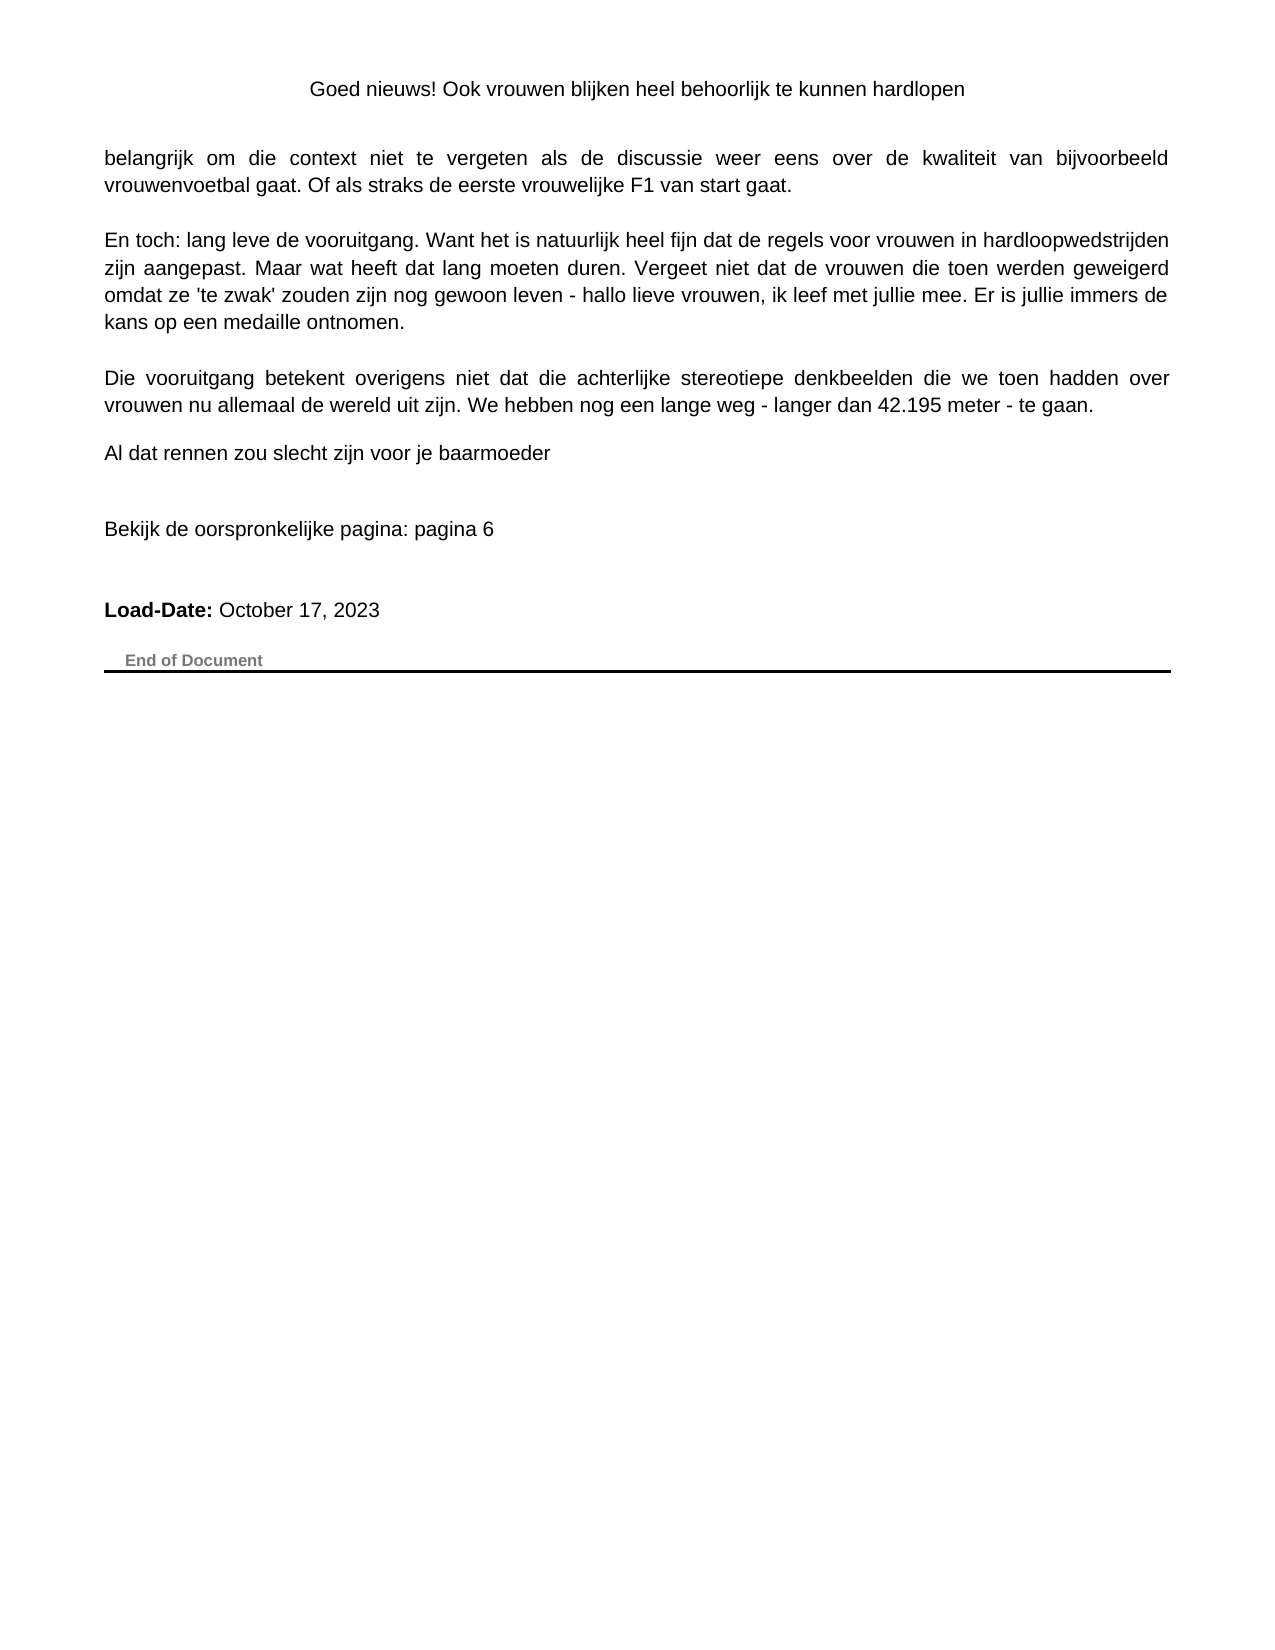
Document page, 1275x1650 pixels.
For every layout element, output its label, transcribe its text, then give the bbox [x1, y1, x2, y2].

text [104, 142, 1171, 196]
text Al dat rennen zou slecht zijn voor je baarmoeder [104, 437, 1171, 464]
text Bekijk de oorspronkelijke pagina: pagina 6 [104, 514, 1171, 541]
text End of Document [125, 651, 1171, 670]
text Die vooruitgang betekent overigens niet dat die achterlijke stereotiepe denkbeelden die we toen hadden over vrouwen nu allemaal de wereld uit zijn. We hebben nog een lange weg - langer dan 42.195 meter - te gaan. [104, 362, 1171, 416]
text En toch: lang leve de vooruitgang. Want het is natuurlijk heel fijn dat de regels voor vrouwen in hardloopwedstrijden zijn aangepast. Maar wat heeft dat lang moeten duren. Vergeet niet dat de vrouwen die toen werden geweigerd omdat ze 'te zwak' zouden zijn nog gewoon leven - hallo lieve vrouwen, ik leef met jullie mee. Er is jullie immers de kans op een medaille ontnomen. [104, 225, 1171, 333]
text Load-Date: October 17, 2023 [104, 566, 1171, 622]
